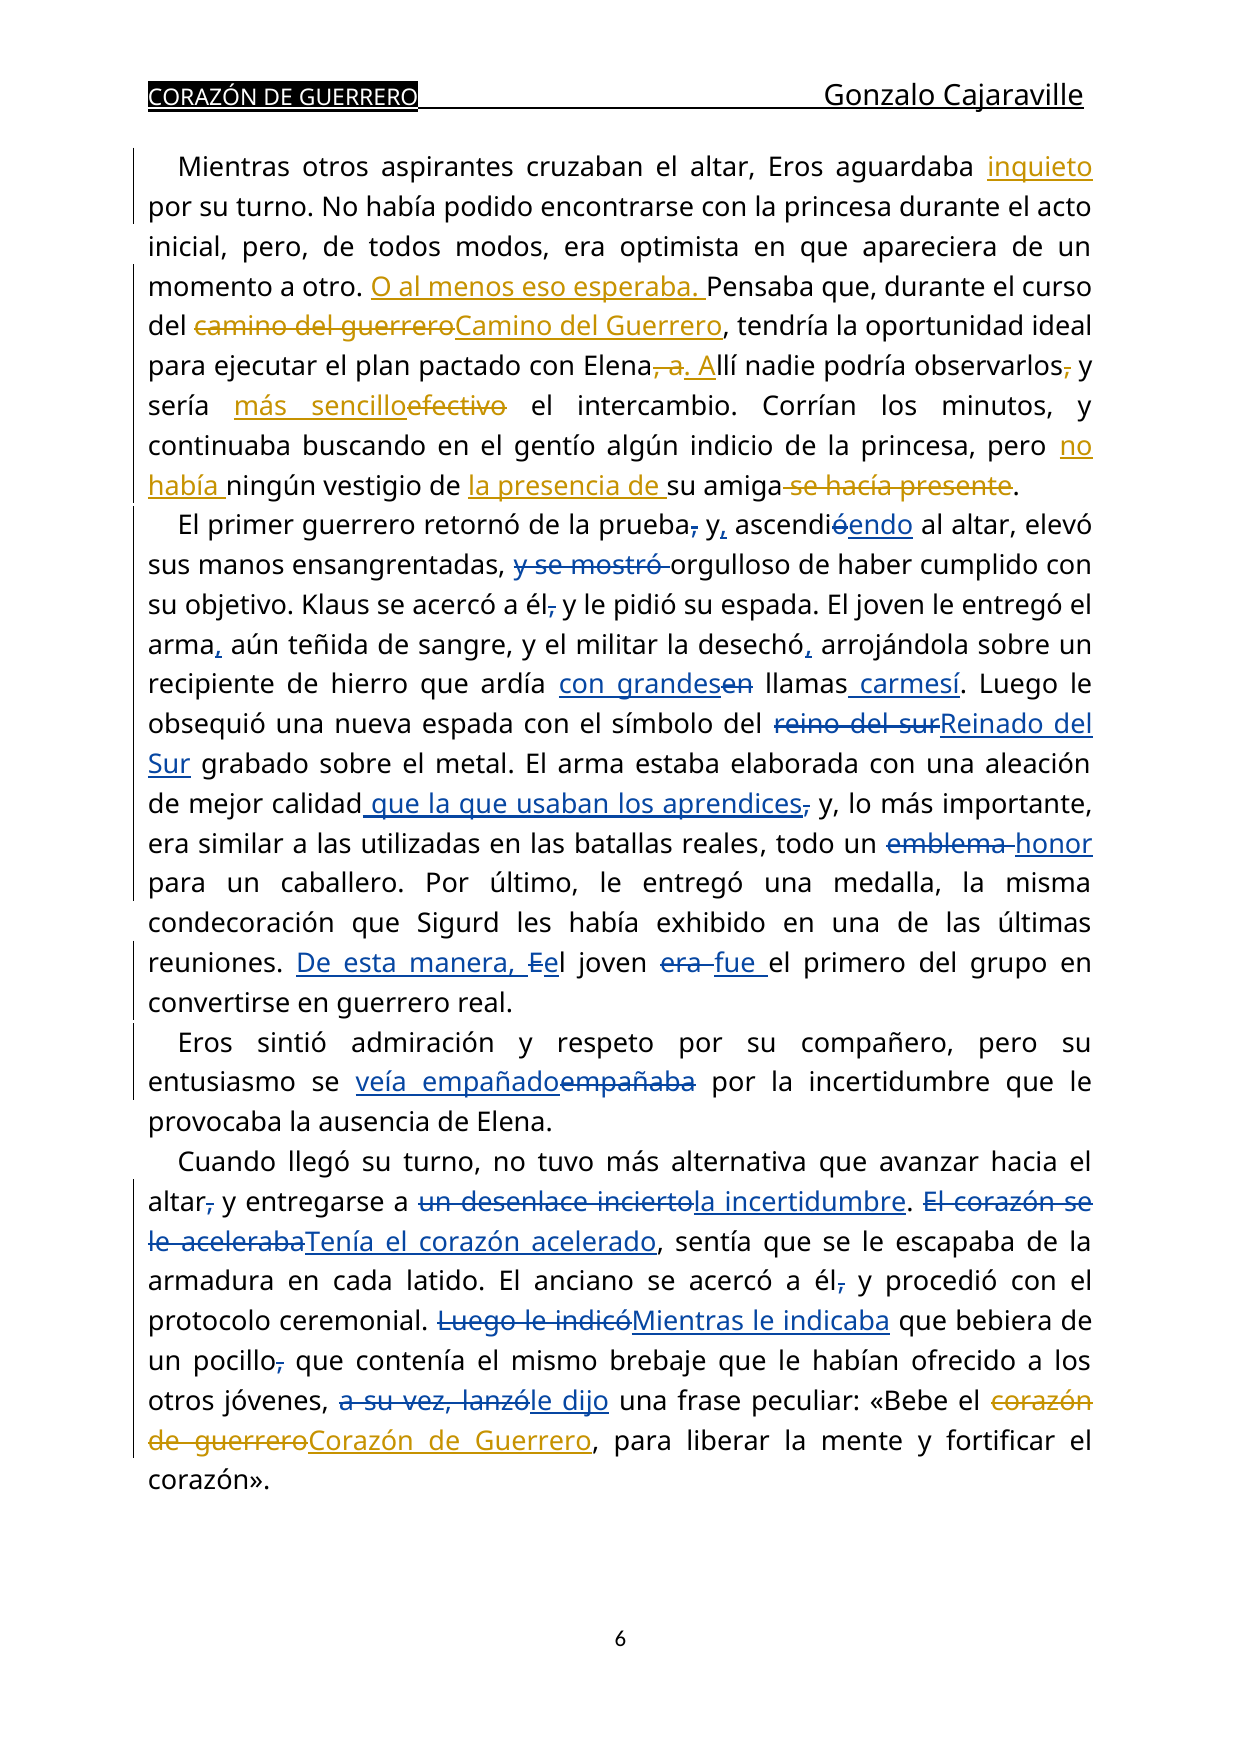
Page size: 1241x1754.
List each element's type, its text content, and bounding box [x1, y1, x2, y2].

text Eros sintió admiración y respeto por su compañero, pero su entusiasmo se por la incertidumbre que le provocaba la ausencia de Elena. [148, 1023, 1092, 1139]
text Mientras otros aspirantes cruzaban el altar, Eros aguardaba por su turno. No había podido encontrarse con la princesa durante el acto inicial, pero, de todos modos, era optimista en que apareciera de un momento a otro. Pensaba que, durante el curso del , tendría la oportunidad ideal para ejecutar el plan pactado con Elenallí nadie podría observarlos y sería el intercambio. Corrían los minutos, y continuaba buscando en el gentío algún indicio de la princesa, pero ningún vestigio de su amiga. [148, 148, 1092, 503]
text El primer guerrero retornó de la prueba y ascendi al altar, elevó sus manos ensangrentadas, orgulloso de haber cumplido con su objetivo. Klaus se acercó a él y le pidió su espada. El joven le entregó el arma aún teñida de sangre, y el militar la desechó arrojándola sobre un recipiente de hierro que ardía llamas. Luego le obsequió una nueva espada con el símbolo del grabado sobre el metal. El arma estaba elaborada con una aleación de mejor calidad y, lo más importante, era similar a las utilizadas en las batallas reales, todo un para un caballero. Por último, le entregó una medalla, la misma condecoración que Sigurd les había exhibido en una de las últimas reuniones. l joven el primero del grupo en convertirse en guerrero real. [148, 506, 1092, 1020]
text Cuando llegó su turno, no tuvo más alternativa que avanzar hacia el altar y entregarse a . , sentía que se le escapaba de la armadura en cada latido. El anciano se acercó a él y procedió con el protocolo ceremonial. que bebiera de un pocillo que contenía el mismo brebaje que le habían ofrecido a los otros jóvenes, una frase peculiar: «Bebe el , para liberar la mente y fortificar el corazón». [148, 1142, 1092, 1498]
